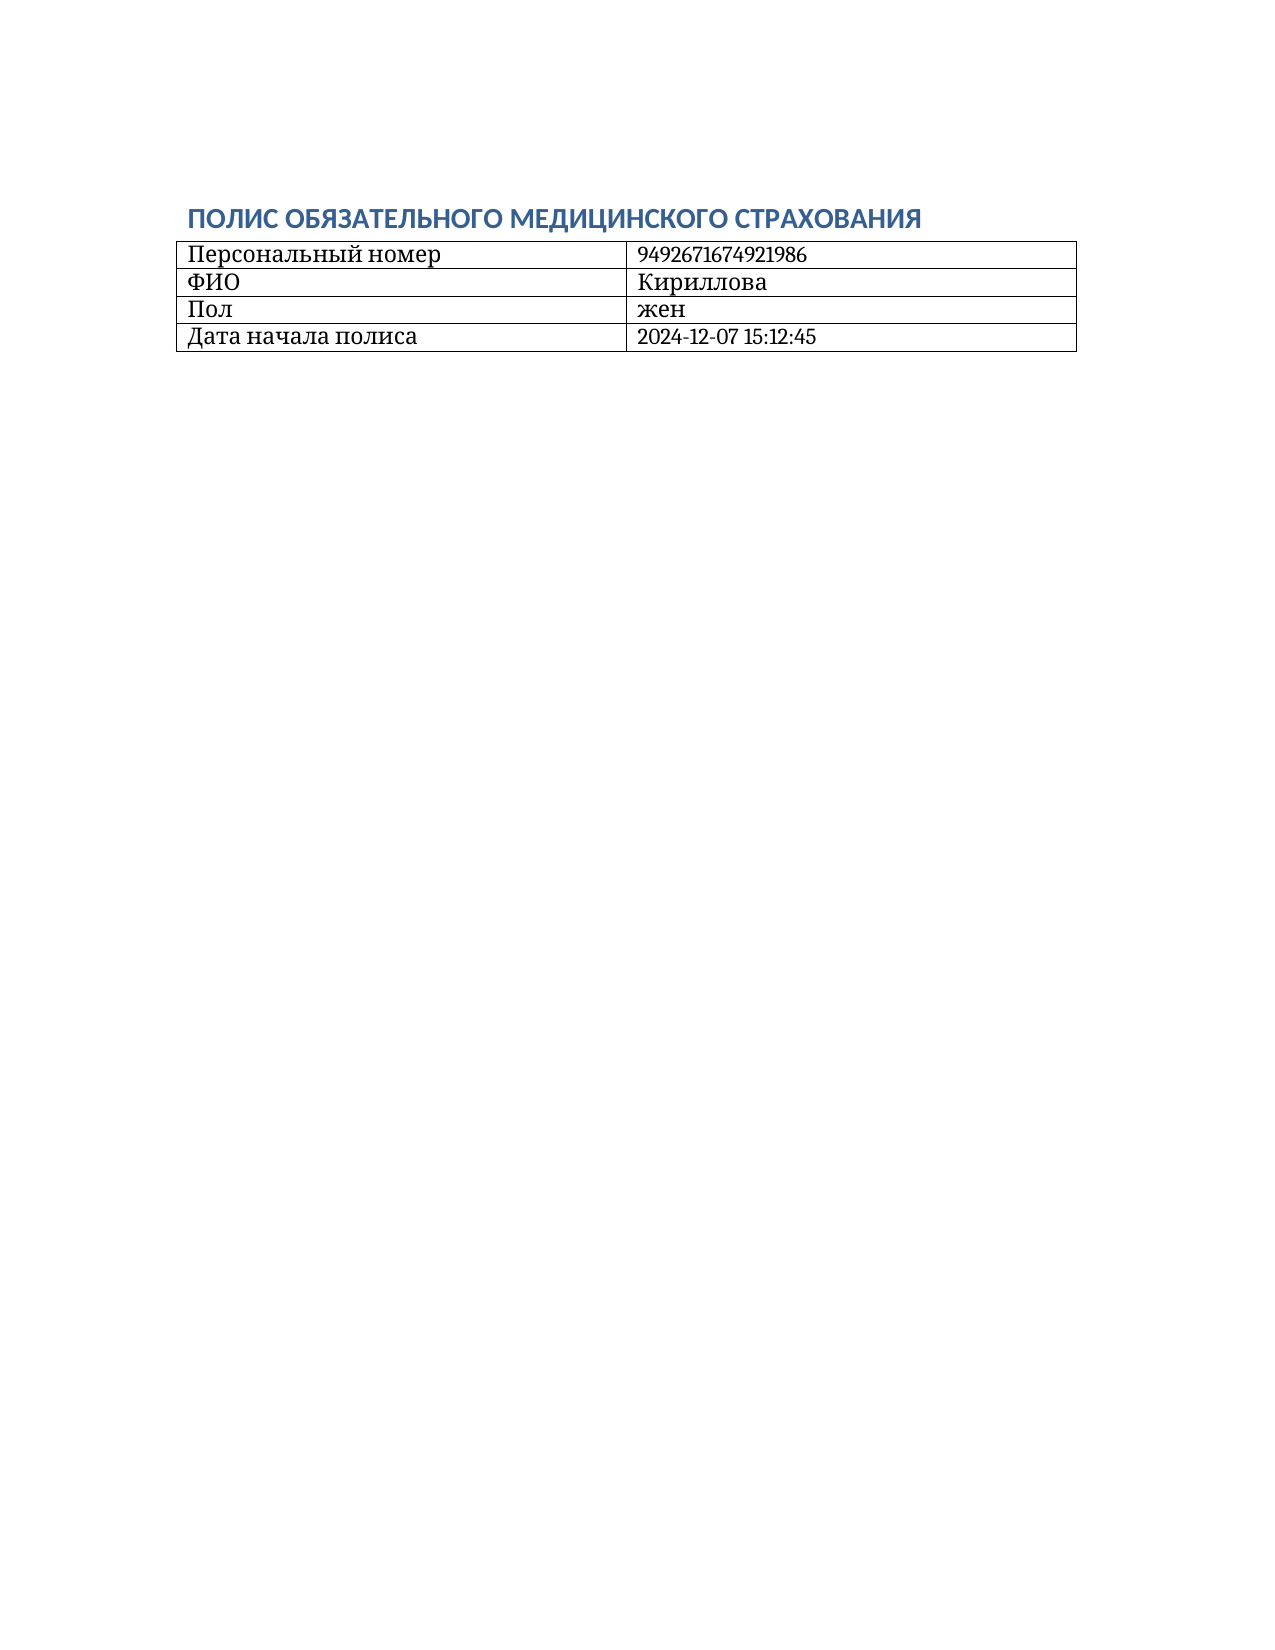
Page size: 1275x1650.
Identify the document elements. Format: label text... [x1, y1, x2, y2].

table_cell ФИО [177, 269, 626, 296]
table_header Персональный номер [177, 242, 626, 268]
table_cell Дата начала полиса [177, 324, 626, 351]
table_header 9492671674921986 [627, 242, 1076, 268]
table_cell Пол [177, 297, 626, 323]
subtitle ПОЛИС ОБЯЗАТЕЛЬНОГО МЕДИЦИНСКОГО СТРАХОВАНИЯ [187, 200, 1087, 236]
table_cell жен [627, 297, 1076, 323]
table_cell Кириллова [627, 269, 1076, 296]
table_cell 2024-12-07 15:12:45 [627, 324, 1076, 351]
